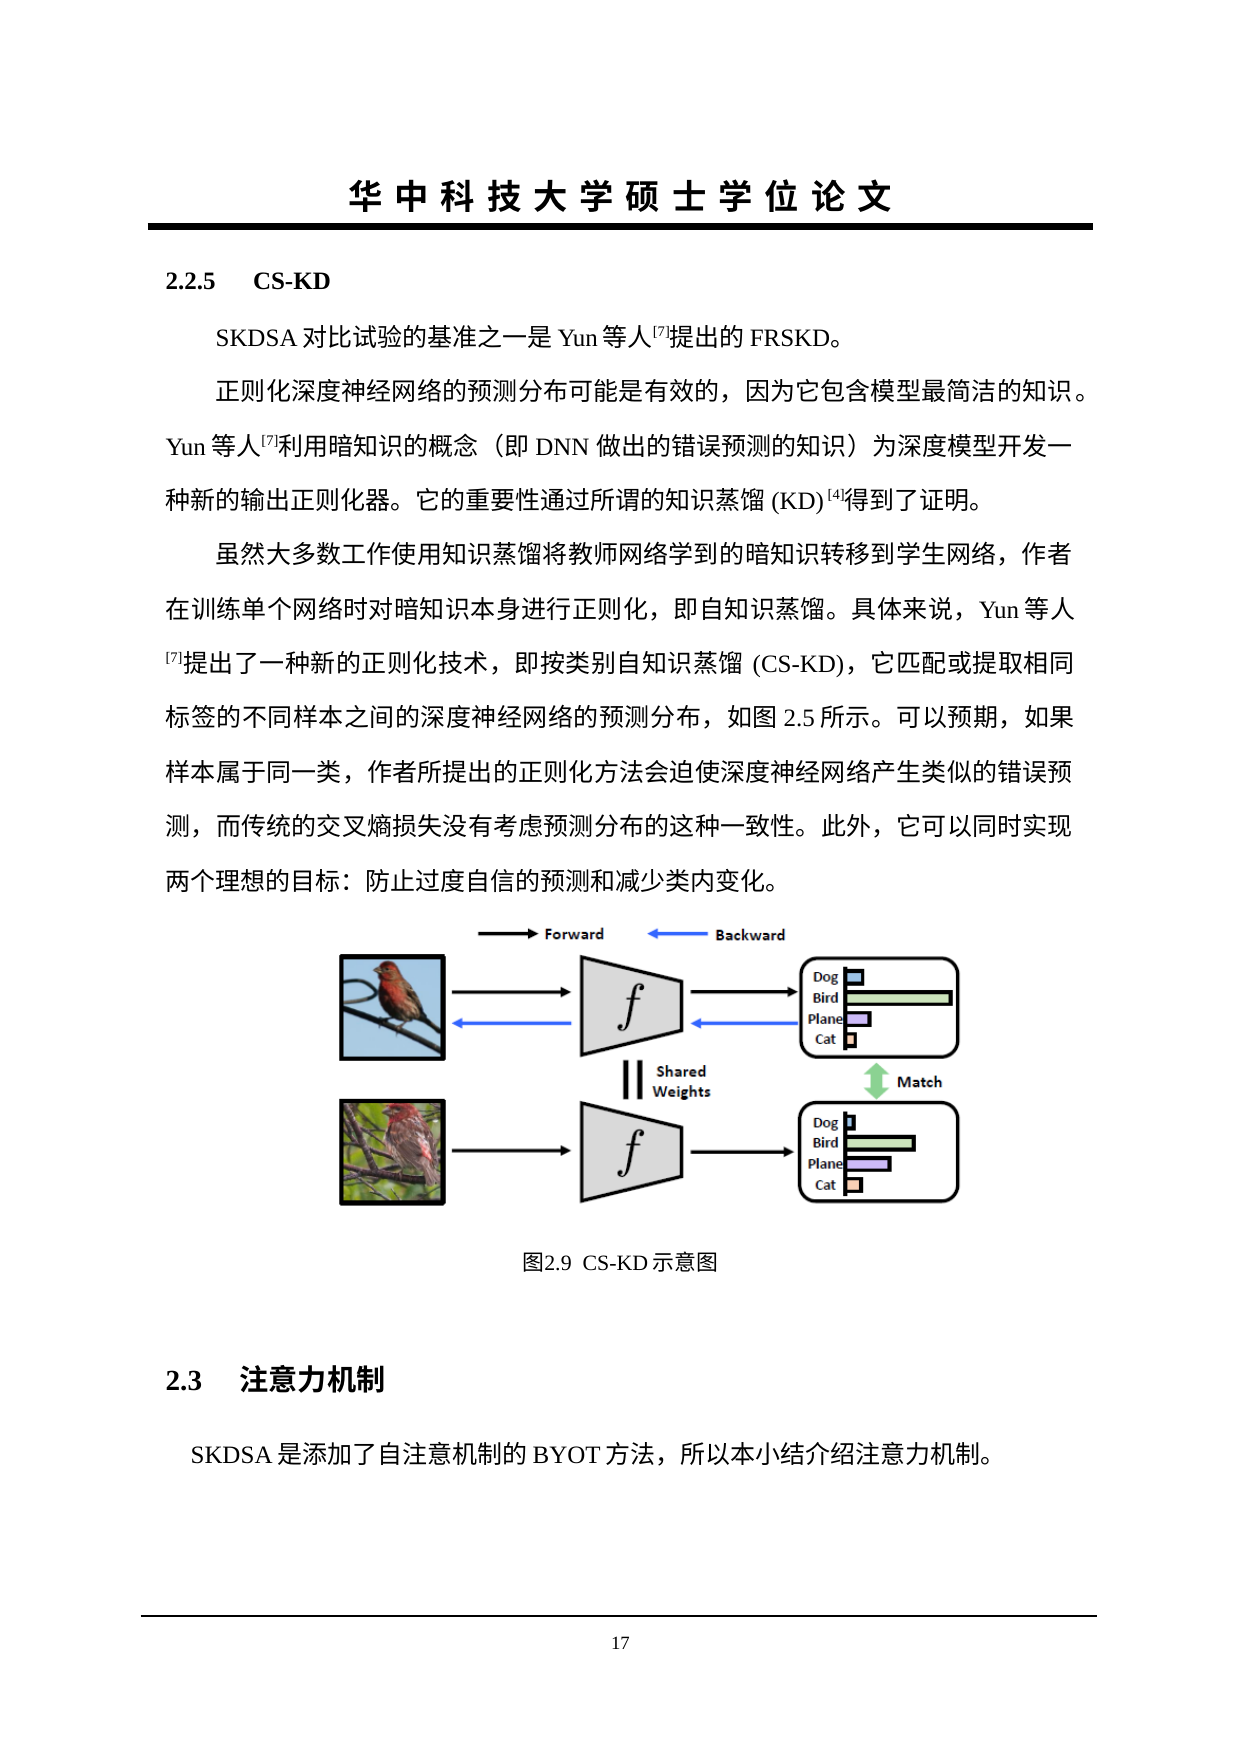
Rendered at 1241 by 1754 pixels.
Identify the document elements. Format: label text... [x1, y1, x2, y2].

text SKDSA是添加了自注意机制的BYOT方法，所以本小结介绍注意力机制。 [165, 1434, 1075, 1470]
text 正则化深度神经网络的预测分布可能是有效的，因为它包含模型最简洁的知识。Yun等人[7]利用暗知识的概念（即DNN 做出的错误预测的知识）为深度模型开发一种新的输出正则化器。它的重要性通过所谓的知识蒸馏 (KD) [4]得到了证明。 [165, 372, 1075, 517]
subtitle CS-KD [165, 266, 1075, 294]
picture [314, 915, 976, 1231]
subtitle 注意力机制 [165, 1356, 1075, 1398]
text 虽然大多数工作使用知识蒸馏将教师网络学到的暗知识转移到学生网络，作者在训练单个网络时对暗知识本身进行正则化，即自知识蒸馏。具体来说，Yun等人[7]提出了一种新的正则化技术，即按类别自知识蒸馏 (CS-KD)，它匹配或提取相同标签的不同样本之间的深度神经网络的预测分布，如图2.5所示。可以预期，如果样本属于同一类，作者所提出的正则化方法会迫使深度神经网络产生类似的错误预测，而传统的交叉熵损失没有考虑预测分布的这种一致性。此外，它可以同时实现两个理想的目标：防止过度自信的预测和减少类内变化。 [165, 535, 1075, 897]
text SKDSA对比试验的基准之一是Yun等人[7]提出的FRSKD。 [165, 317, 1075, 353]
